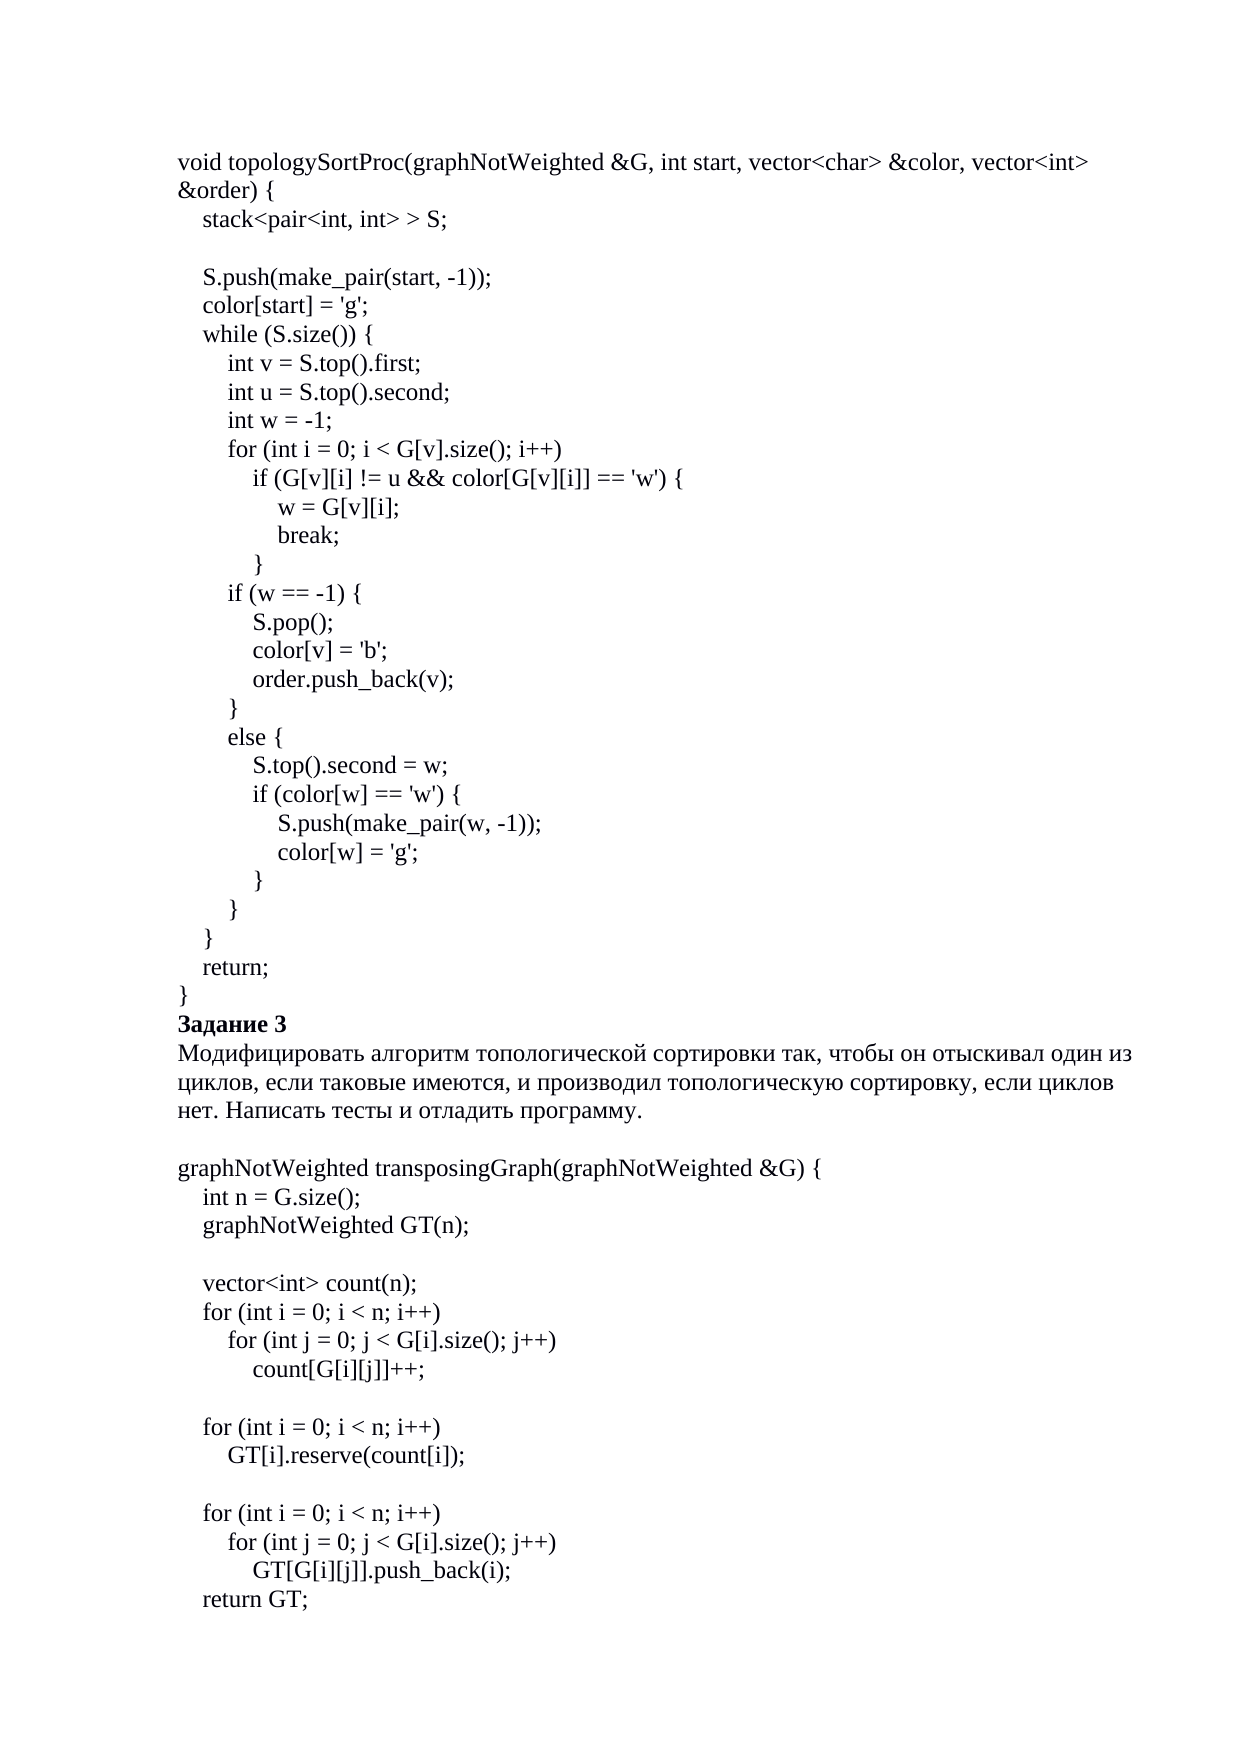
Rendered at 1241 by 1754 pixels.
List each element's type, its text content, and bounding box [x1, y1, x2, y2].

text S.pop(); [177, 607, 1152, 636]
text GT[G[i][j]].push_back(i); [177, 1556, 1152, 1584]
text int v = S.top().first; [177, 348, 1152, 377]
text int u = S.top().second; [177, 377, 1152, 406]
text Задание 3 [177, 1009, 1152, 1038]
text } [177, 693, 1152, 722]
text w = G[v][i]; [177, 492, 1152, 521]
text color[w] = 'g'; [177, 837, 1152, 866]
text return; [177, 952, 1152, 981]
text else { [177, 722, 1152, 751]
text } [177, 894, 1152, 923]
text GT[i].reserve(count[i]); [177, 1441, 1152, 1469]
text color[start] = 'g'; [177, 291, 1152, 319]
text if (color[w] == 'w') { [177, 779, 1152, 808]
text } [177, 549, 1152, 578]
text order.push_back(v); [177, 664, 1152, 693]
text int n = G.size(); [177, 1182, 1152, 1211]
text void topologySortProc(graphNotWeighted &G, int start, vector<char> &color, vector<int> &order) { [177, 147, 1152, 204]
text color[v] = 'b'; [177, 636, 1152, 664]
text Модифицировать алгоритм топологической сортировки так, чтобы он отыскивал один из циклов, если таковые имеются, и производил топологическую сортировку, если циклов нет. Написать тесты и отладить программу. [177, 1038, 1152, 1124]
text while (S.size()) { [177, 319, 1152, 348]
text count[G[i][j]]++; [177, 1354, 1152, 1383]
text S.push(make_pair(w, -1)); [177, 808, 1152, 837]
text for (int i = 0; i < G[v].size(); i++) [177, 434, 1152, 463]
text vector<int> count(n); [177, 1268, 1152, 1297]
text for (int j = 0; j < G[i].size(); j++) [177, 1527, 1152, 1556]
text } [177, 923, 1152, 952]
text for (int i = 0; i < n; i++) [177, 1412, 1152, 1441]
text } [177, 981, 1152, 1009]
text if (w == -1) { [177, 578, 1152, 607]
text return GT; [177, 1584, 1152, 1613]
text S.push(make_pair(start, -1)); [177, 262, 1152, 291]
text for (int i = 0; i < n; i++) [177, 1498, 1152, 1527]
text for (int j = 0; j < G[i].size(); j++) [177, 1326, 1152, 1354]
text graphNotWeighted transposingGraph(graphNotWeighted &G) { [177, 1153, 1152, 1182]
text stack<pair<int, int> > S; [177, 204, 1152, 233]
text for (int i = 0; i < n; i++) [177, 1297, 1152, 1326]
text if (G[v][i] != u && color[G[v][i]] == 'w') { [177, 463, 1152, 492]
text S.top().second = w; [177, 751, 1152, 779]
text int w = -1; [177, 406, 1152, 434]
text } [177, 866, 1152, 894]
text break; [177, 521, 1152, 549]
text graphNotWeighted GT(n); [177, 1211, 1152, 1239]
